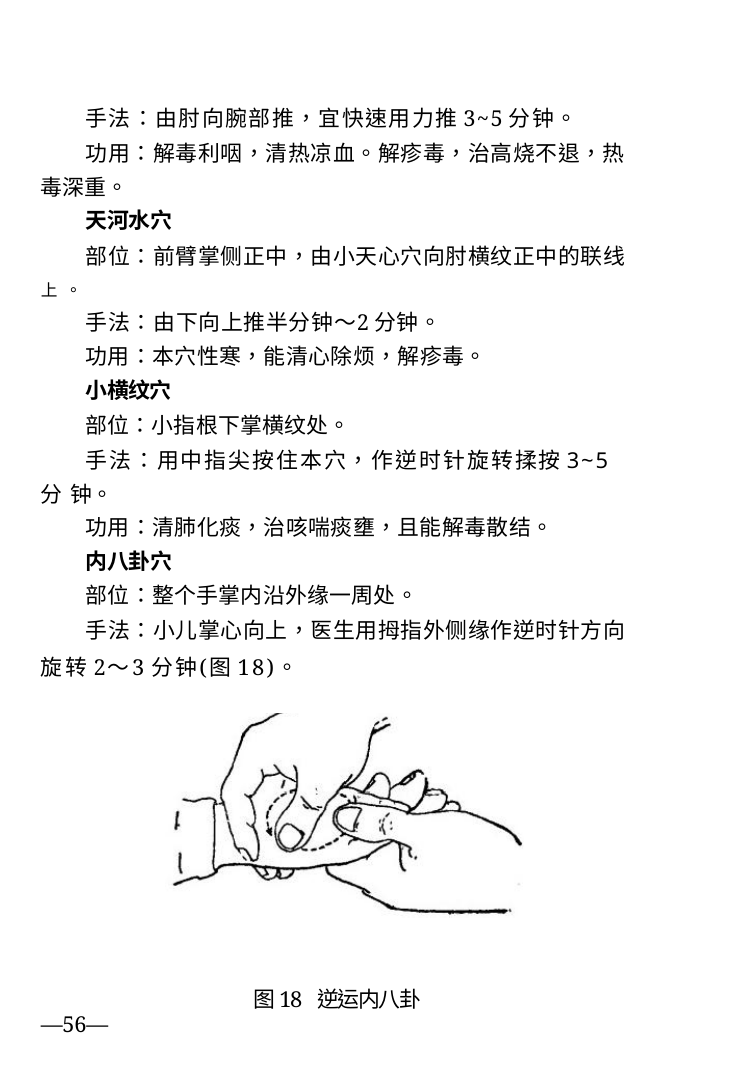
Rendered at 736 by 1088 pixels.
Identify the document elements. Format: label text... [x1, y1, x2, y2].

text 功用：清肺化痰，治咳喘痰壅，且能解毒散结。 [85, 513, 626, 540]
text 手法：由下向上推半分钟～2分钟。 [85, 308, 626, 336]
text 部位：整个手掌内沿外缘一周处。 [85, 582, 626, 609]
text 内八卦穴 [86, 547, 626, 574]
text 天河水穴 [86, 206, 626, 234]
text 小横纹穴 [86, 377, 626, 404]
text 图18 逆运内八卦 [253, 986, 626, 1013]
text 手法：用中指尖按住本穴，作逆时针旋转揉按3~5分 钟。 [41, 445, 625, 509]
text 手法：由肘向腕部推，宜快速用力推3~5分钟。 [85, 105, 626, 132]
text 部位：小指根下掌横纹处。 [85, 412, 626, 439]
text 功用：本穴性寒，能清心除烦，解疹毒。 [85, 342, 626, 369]
picture [165, 713, 524, 918]
text 部位：前臂掌侧正中，由小天心穴向肘横纹正中的联线 上 。 [41, 241, 626, 301]
text 手法：小儿掌心向上，医生用拇指外侧缘作逆时针方向 旋转2～3分钟(图18)。 [41, 616, 626, 682]
text 功用：解毒利咽，清热凉血。解疹毒，治高烧不退，热 毒深重。 [41, 138, 625, 201]
